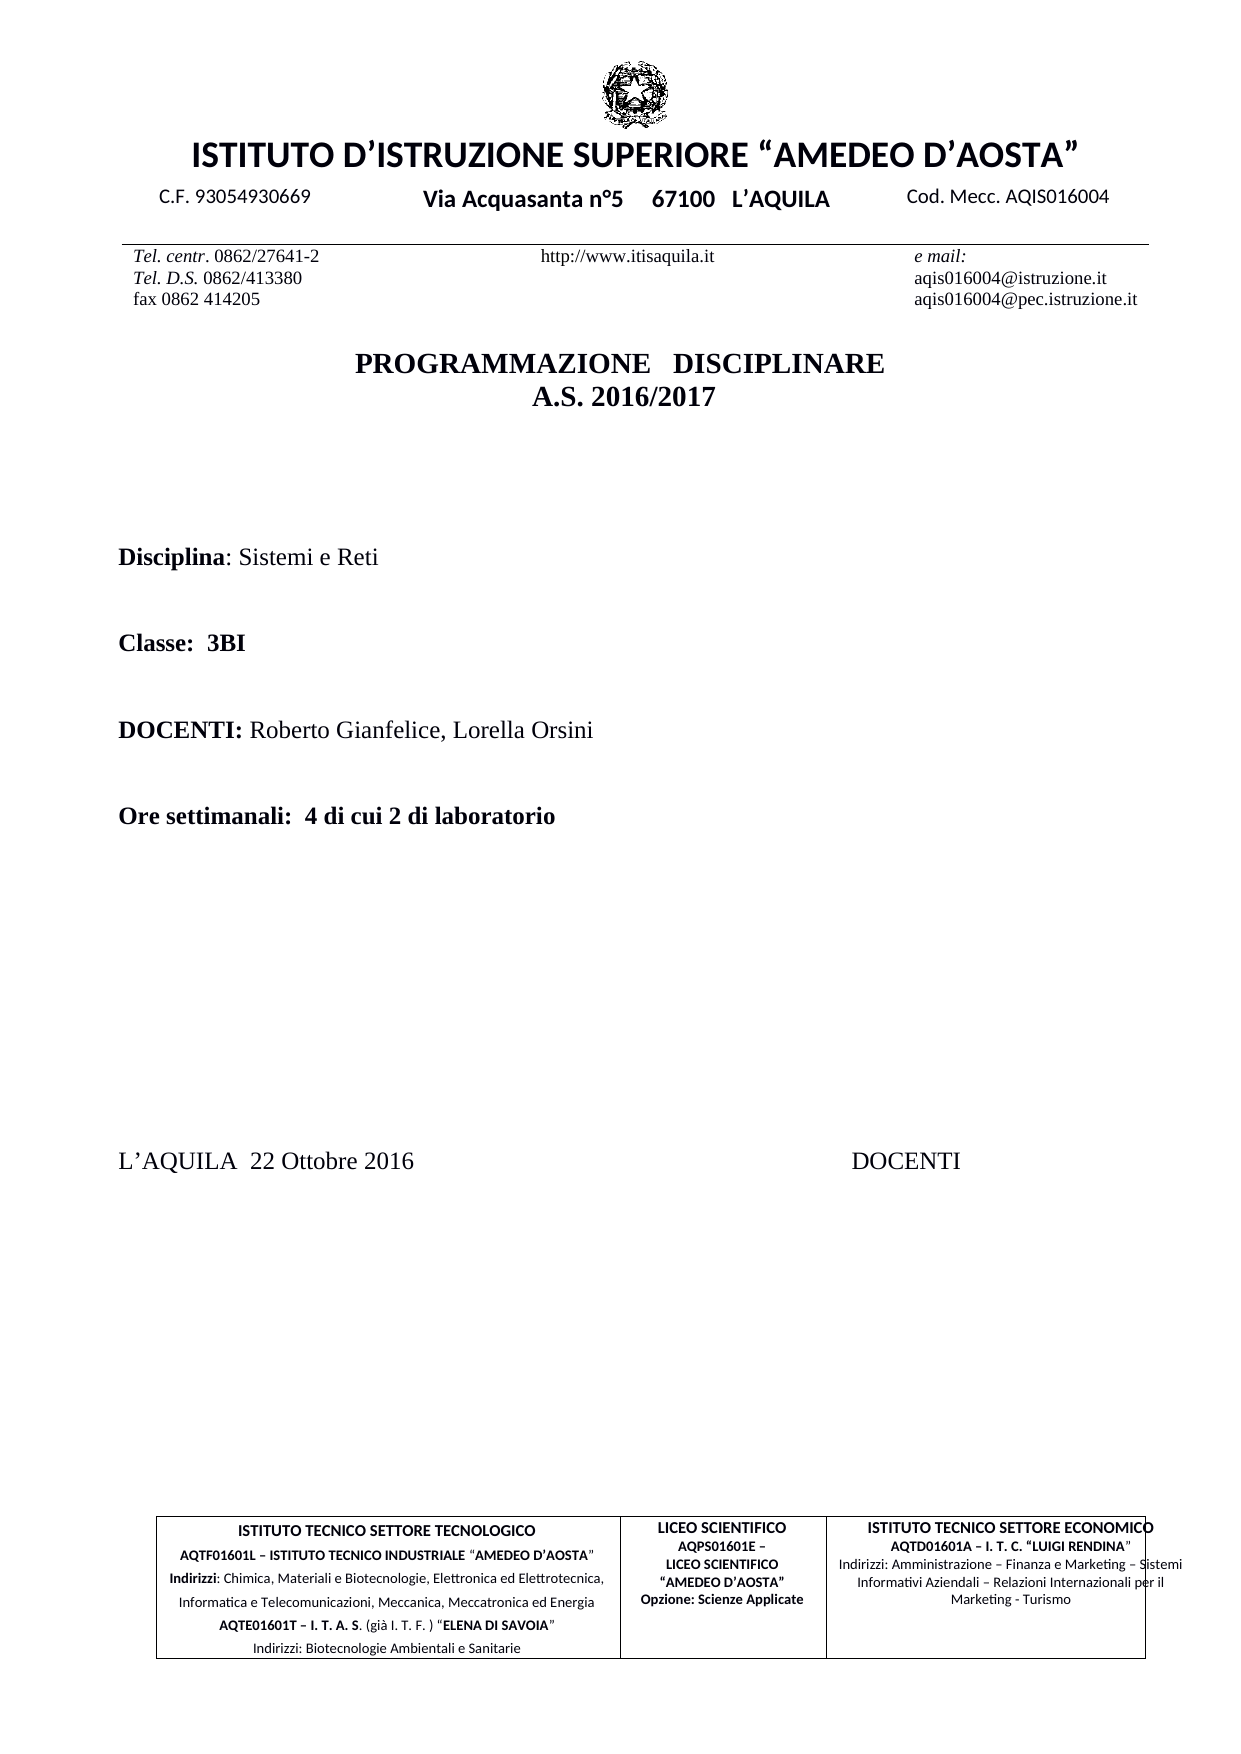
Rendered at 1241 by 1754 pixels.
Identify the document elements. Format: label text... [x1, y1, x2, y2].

text DOCENTI: Roberto Gianfelice, Lorella Orsini [118, 715, 1122, 743]
text Ore settimanali: 4 di cui 2 di laboratorio [118, 801, 1122, 830]
text L’AQUILA 22 Ottobre 2016 DOCENTI [118, 1146, 1122, 1175]
picture [598, 59, 674, 131]
text Classe: 3BI [118, 628, 1122, 657]
text A.S. 2016/2017 [118, 379, 1122, 413]
text PROGRAMMAZIONE DISCIPLINARE [118, 346, 1122, 379]
text Disciplina: Sistemi e Reti [118, 542, 1122, 571]
